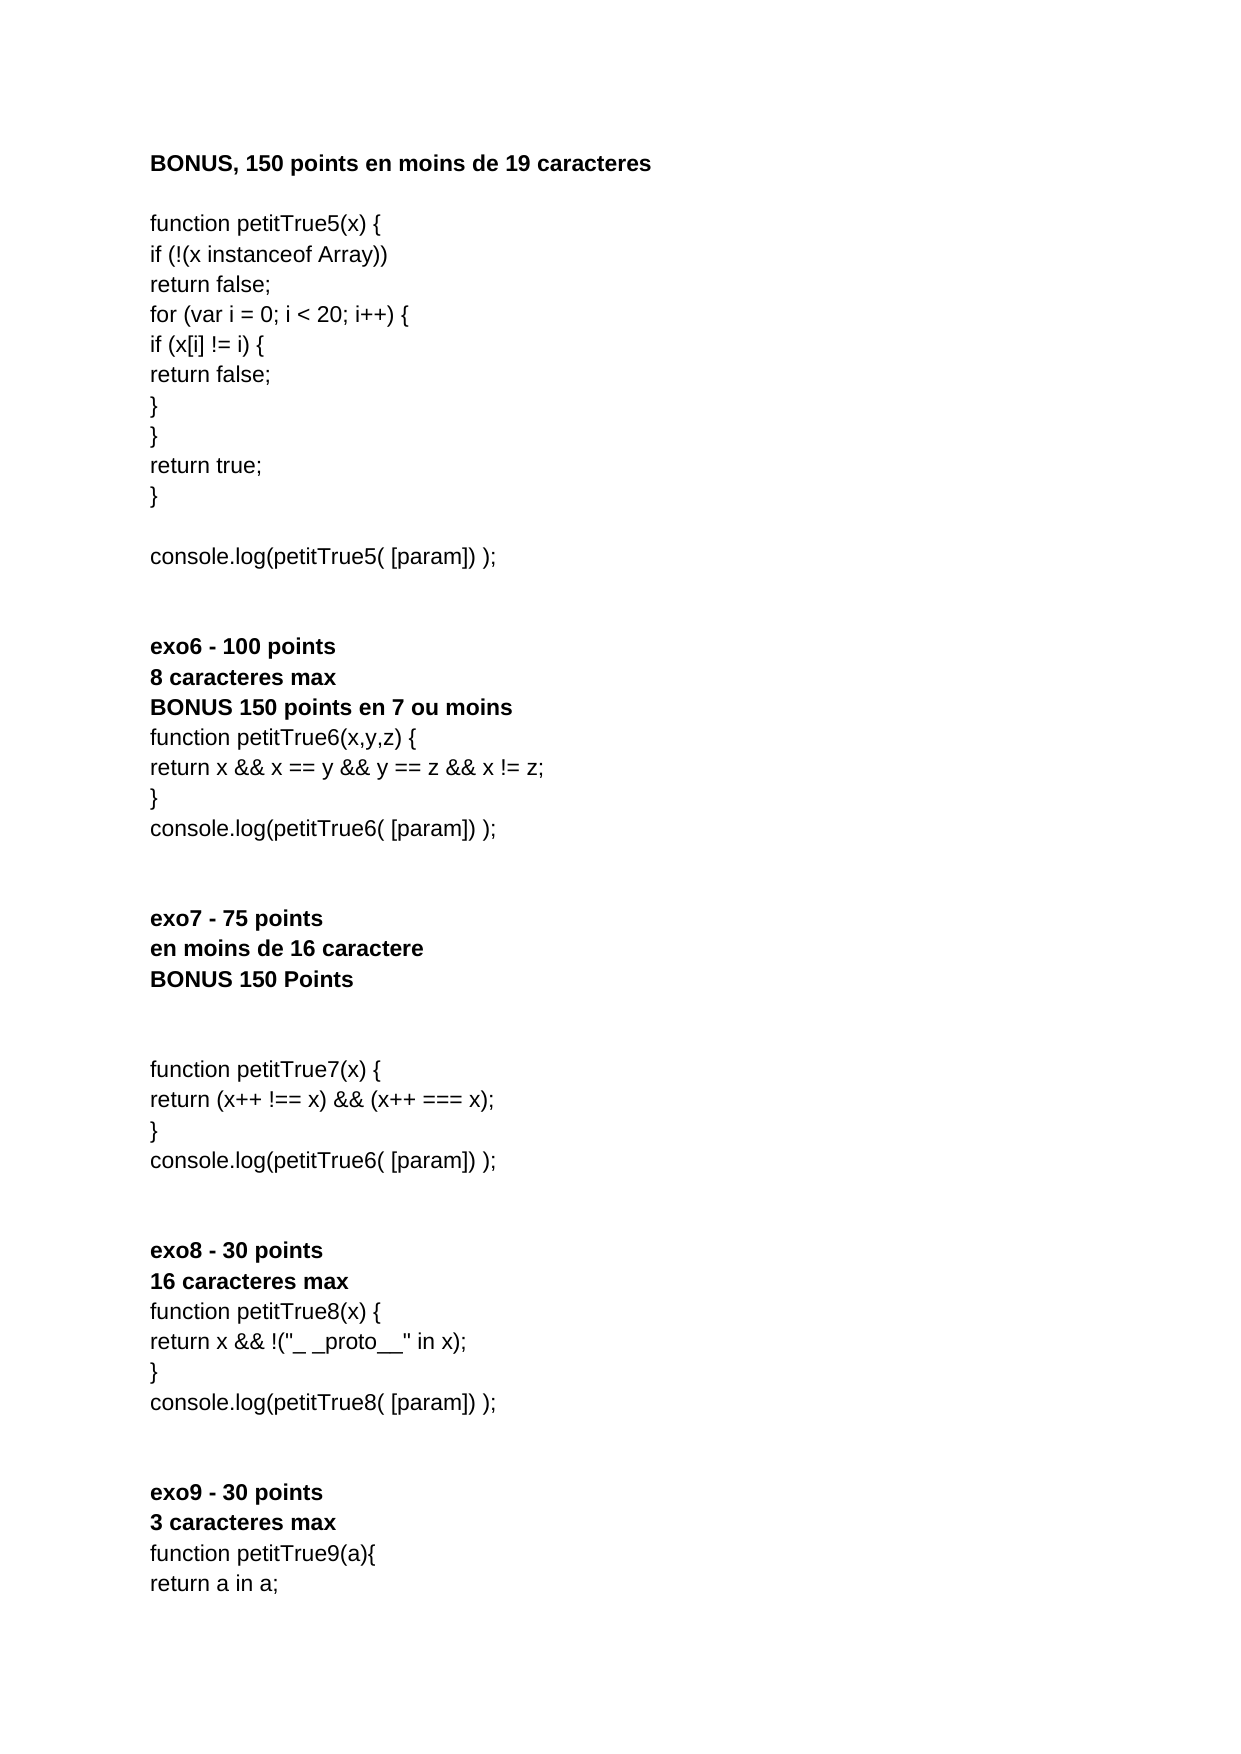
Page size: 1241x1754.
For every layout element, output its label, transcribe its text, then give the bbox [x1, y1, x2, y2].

text BONUS 150 Points [150, 966, 1090, 992]
text function petitTrue6(x,y,z) { [150, 724, 1090, 750]
text return a in a; [150, 1570, 1090, 1596]
text function petitTrue8(x) { [150, 1298, 1090, 1324]
text BONUS 150 points en 7 ou moins [150, 694, 1090, 720]
text } [150, 784, 1090, 811]
text return x && x == y && y == z && x != z; [150, 754, 1090, 781]
text 3 caracteres max [150, 1509, 1090, 1536]
text console.log(petitTrue8( [param]) ); [150, 1388, 1090, 1415]
text } [150, 392, 1090, 418]
text return (x++ !== x) && (x++ === x); [150, 1086, 1090, 1113]
text en moins de 16 caractere [150, 935, 1090, 962]
text console.log(petitTrue5( [param]) ); [150, 543, 1090, 569]
text } [150, 1358, 1090, 1385]
text exo9 - 30 points [150, 1479, 1090, 1506]
text function petitTrue5(x) { [150, 210, 1090, 237]
text return x && !("_ _proto__" in x); [150, 1328, 1090, 1354]
text } [150, 422, 1090, 448]
text return false; [150, 361, 1090, 388]
text console.log(petitTrue6( [param]) ); [150, 814, 1090, 841]
text exo7 - 75 points [150, 905, 1090, 932]
text 8 caracteres max [150, 663, 1090, 690]
text 16 caracteres max [150, 1268, 1090, 1294]
text if (x[i] != i) { [150, 331, 1090, 358]
text function petitTrue9(a){ [150, 1539, 1090, 1566]
text exo6 - 100 points [150, 633, 1090, 660]
text return false; [150, 271, 1090, 297]
text for (var i = 0; i < 20; i++) { [150, 301, 1090, 327]
text } [150, 482, 1090, 509]
text console.log(petitTrue6( [param]) ); [150, 1147, 1090, 1173]
text return true; [150, 452, 1090, 478]
text if (!(x instanceof Array)) [150, 241, 1090, 267]
text BONUS, 150 points en moins de 19 caracteres [150, 150, 1090, 176]
text exo8 - 30 points [150, 1237, 1090, 1264]
text } [150, 1117, 1090, 1143]
text function petitTrue7(x) { [150, 1056, 1090, 1083]
